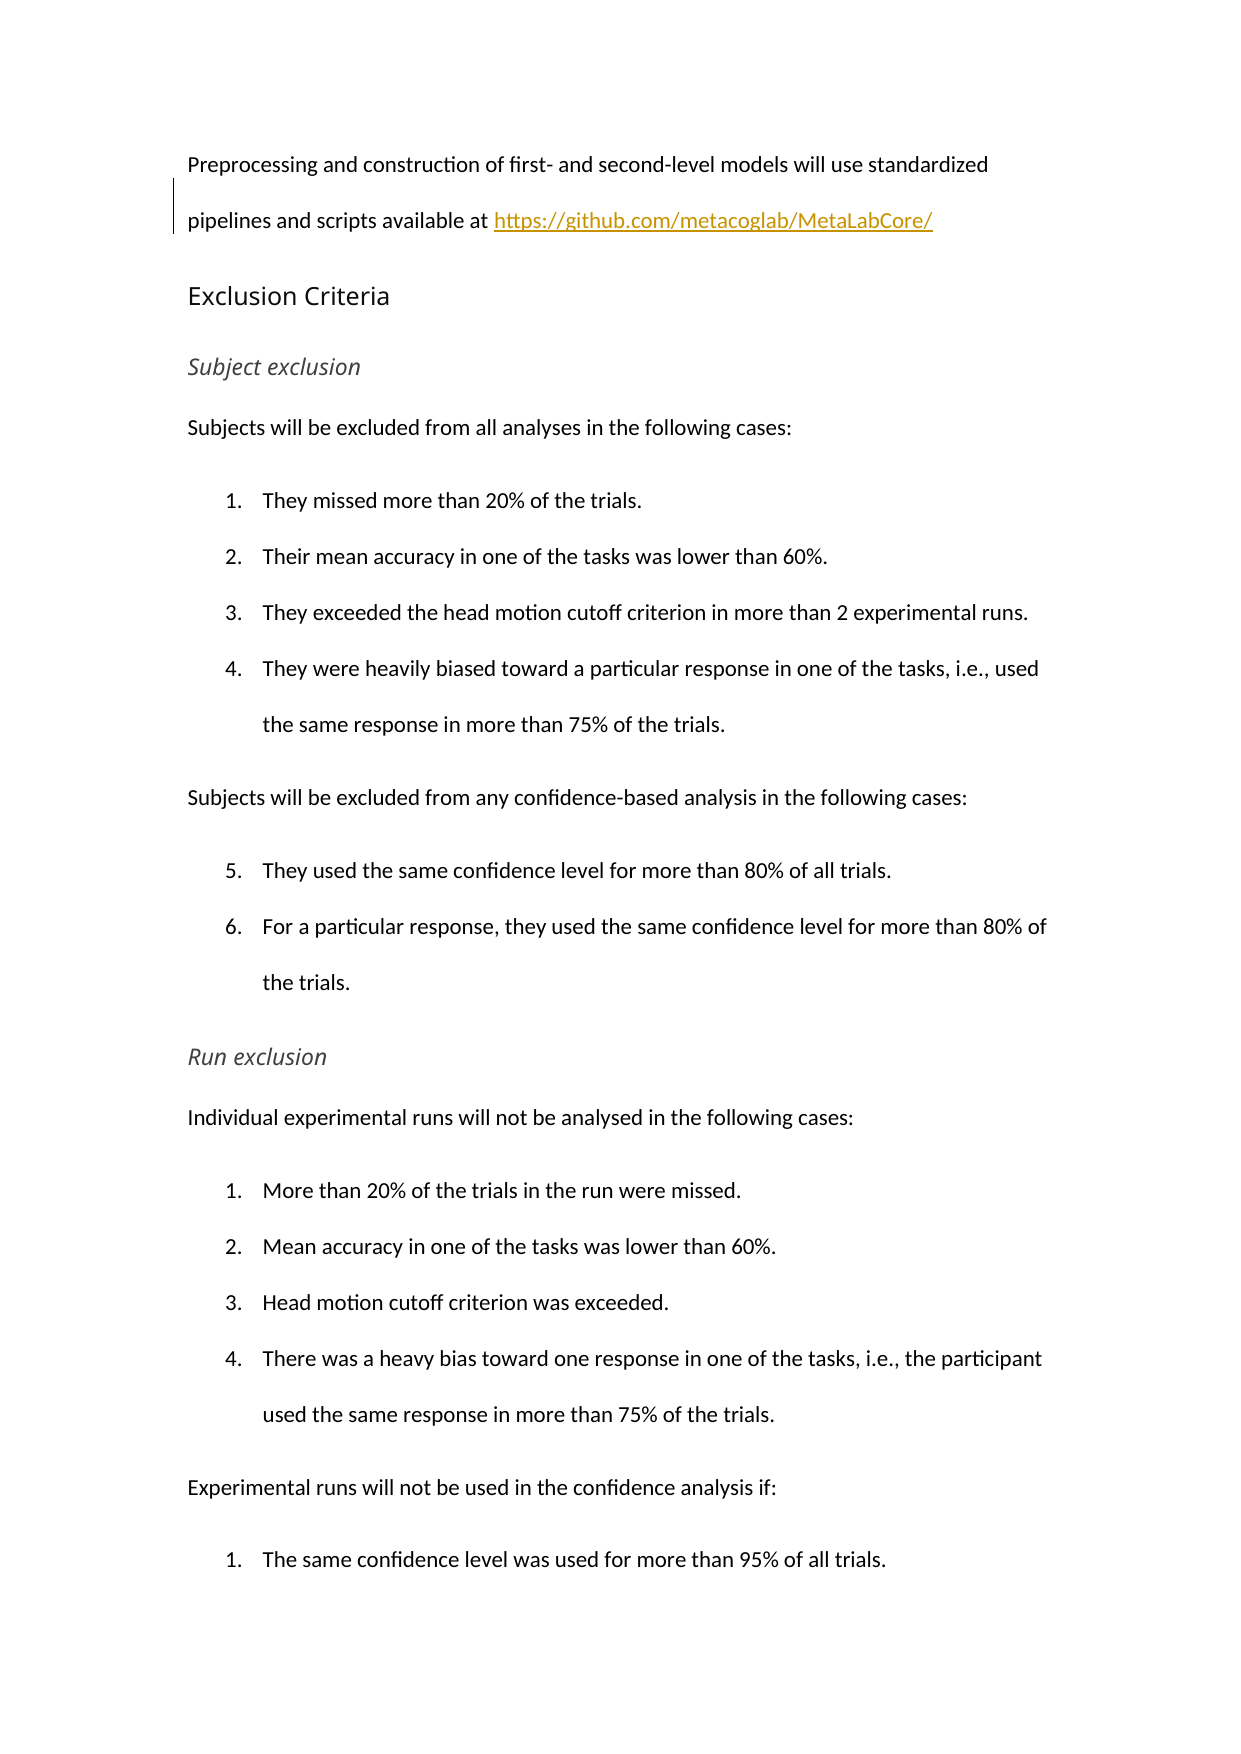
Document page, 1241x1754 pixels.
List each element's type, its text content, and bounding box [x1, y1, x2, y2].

text Preprocessing and construction of first- and second-level models will use standardized pipelines and scripts available at [187, 150, 1053, 234]
list Head motion cutoff criterion was exceeded. [225, 1288, 1053, 1316]
subtitle Subject exclusion [187, 351, 1053, 382]
text Subjects will be excluded from all analyses in the following cases: [187, 413, 1053, 442]
subtitle Exclusion Criteria [187, 279, 1053, 313]
list They missed more than 20% of the trials. [225, 486, 1053, 514]
list Their mean accuracy in one of the tasks was lower than 60%. [225, 542, 1053, 570]
list The same confidence level was used for more than 95% of all trials. [225, 1545, 1053, 1573]
list They exceeded the head motion cutoff criterion in more than 2 experimental runs. [225, 598, 1053, 626]
list For a particular response, they used the same confidence level for more than 80% of the trials. [225, 912, 1053, 996]
list More than 20% of the trials in the run were missed. [225, 1176, 1053, 1204]
list They used the same confidence level for more than 80% of all trials. [225, 856, 1053, 884]
text Subjects will be excluded from any confidence-based analysis in the following cases: [187, 783, 1053, 811]
list Mean accuracy in one of the tasks was lower than 60%. [225, 1232, 1053, 1260]
list There was a heavy bias toward one response in one of the tasks, i.e., the participant used the same response in more than 75% of the trials. [225, 1344, 1053, 1428]
subtitle Run exclusion [187, 1041, 1053, 1072]
text Individual experimental runs will not be analysed in the following cases: [187, 1103, 1053, 1131]
list They were heavily biased toward a particular response in one of the tasks, i.e., used the same response in more than 75% of the trials. [225, 654, 1053, 738]
text Experimental runs will not be used in the confidence analysis if: [187, 1473, 1053, 1501]
